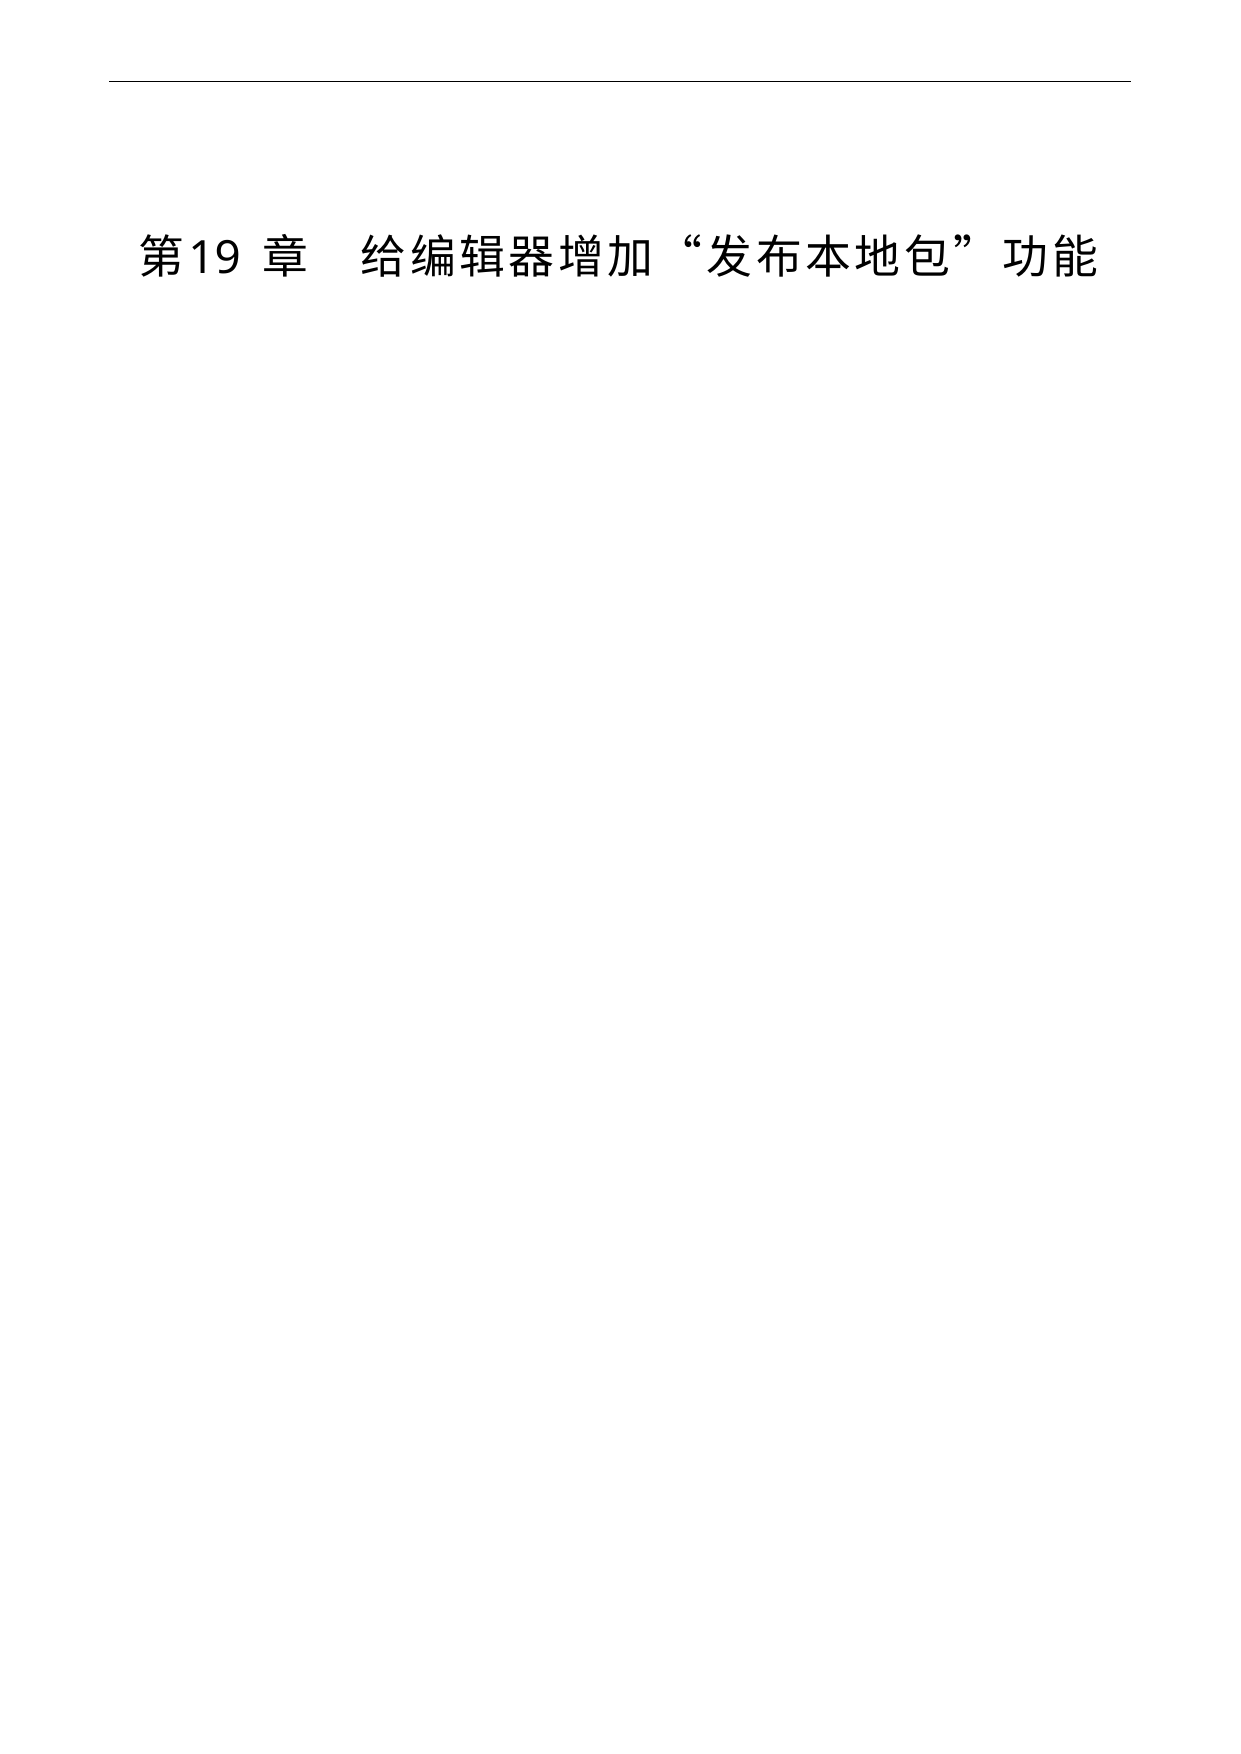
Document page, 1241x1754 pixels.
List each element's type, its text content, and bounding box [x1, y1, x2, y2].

subtitle 第19章 给编辑器增加“发布本地包”功能 [114, 205, 1126, 302]
